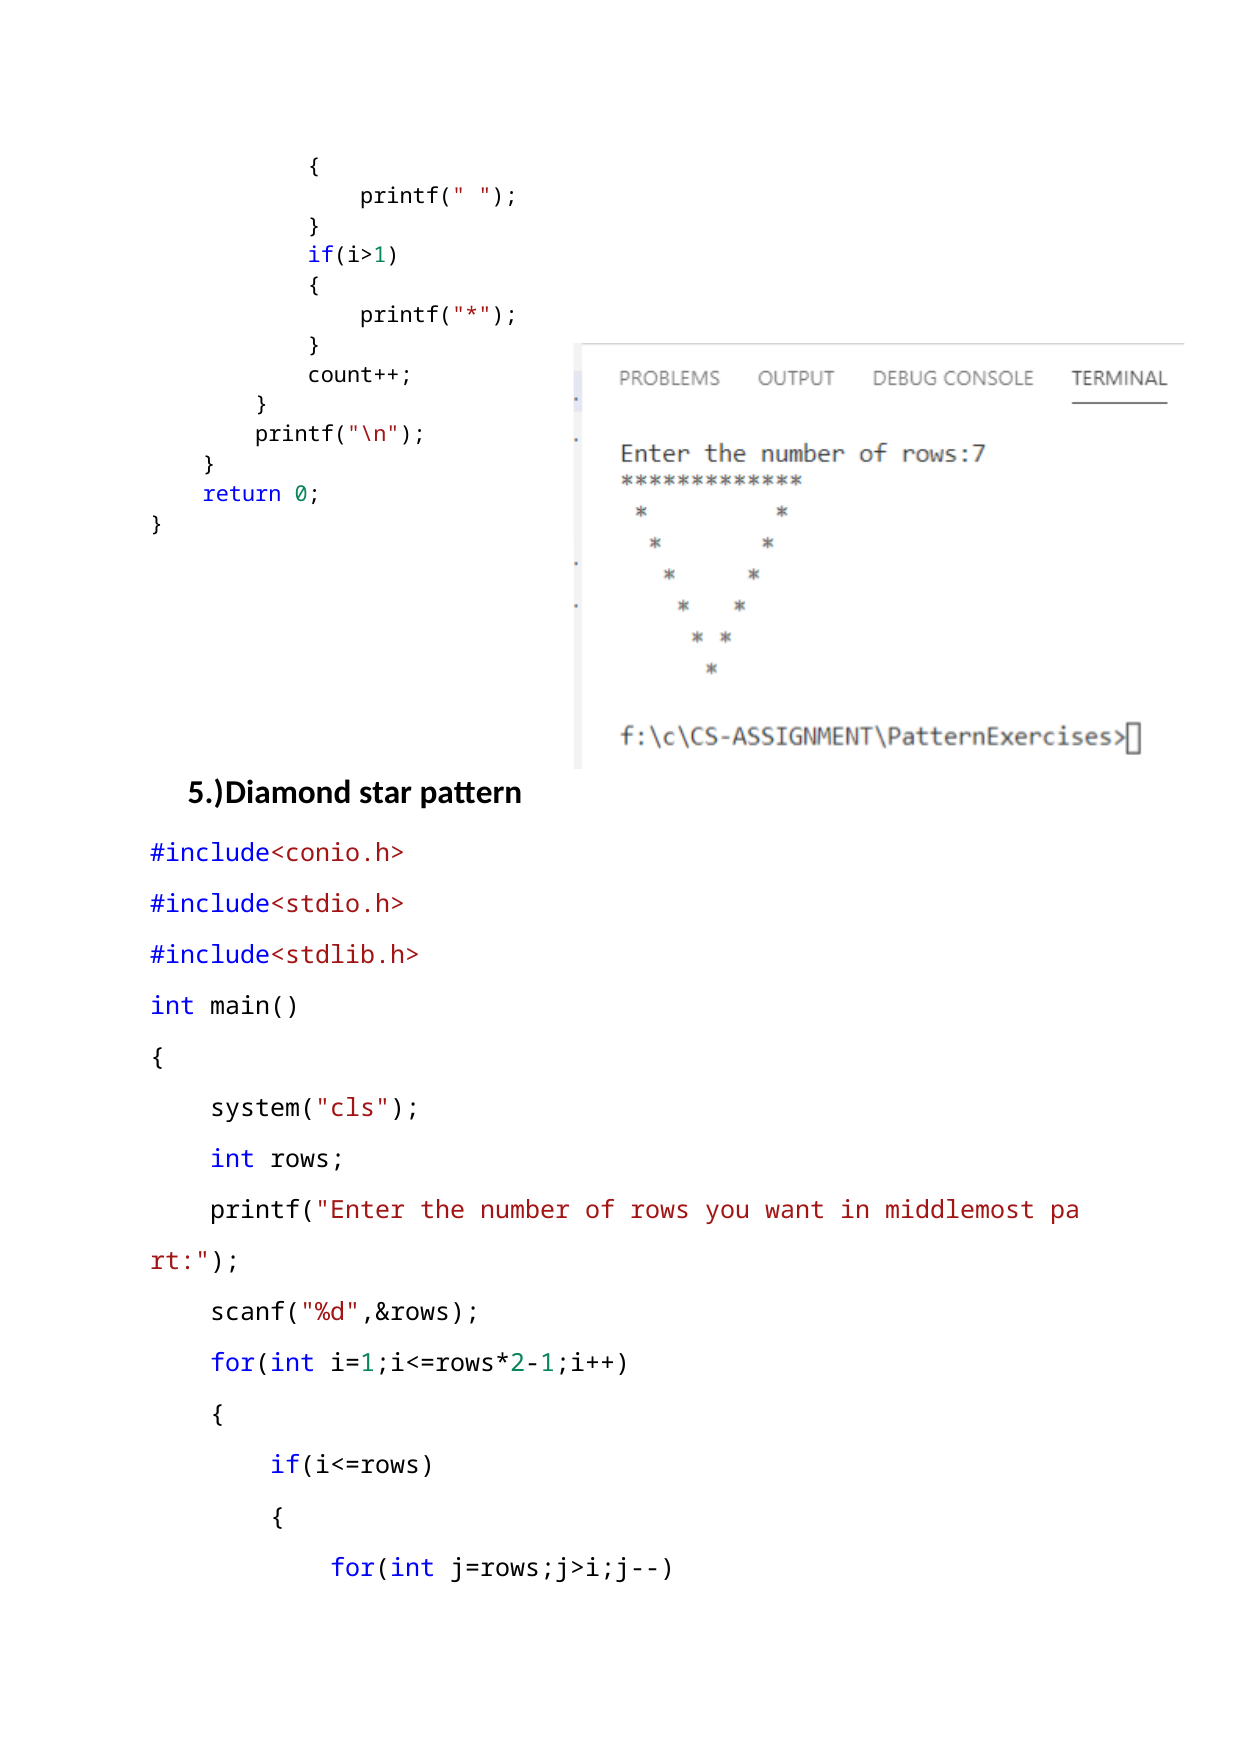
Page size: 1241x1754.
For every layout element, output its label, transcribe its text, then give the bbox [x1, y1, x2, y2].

picture [573, 343, 1185, 769]
text } [150, 507, 573, 537]
text } [150, 209, 1090, 239]
text { [150, 1039, 1090, 1073]
text count++; [150, 358, 573, 388]
text } [150, 388, 573, 418]
text { [150, 150, 1090, 180]
text #include<conio.h> [150, 834, 1090, 869]
text int rows; [150, 1141, 1090, 1175]
text for(int i=1;i<=rows*2-1;i++) [150, 1345, 1090, 1379]
text if(i>1) [150, 239, 1090, 269]
text printf("\n"); [150, 418, 573, 448]
text { [150, 269, 1090, 299]
text { [150, 1396, 1090, 1430]
text printf("Enter the number of rows you want in middlemost part:"); [150, 1192, 1090, 1277]
text scanf("%d",&rows); [150, 1294, 1090, 1328]
text int main() [150, 988, 1090, 1022]
text for(int j=rows;j>i;j--) [150, 1549, 1090, 1583]
text printf("*"); [150, 299, 1090, 329]
text } [150, 448, 573, 478]
text #include<stdio.h> [150, 886, 1090, 920]
list Diamond star pattern [187, 771, 1090, 812]
text } [150, 329, 1090, 358]
text #include<stdlib.h> [150, 937, 1090, 971]
text system("cls"); [150, 1090, 1090, 1124]
text return 0; [150, 478, 573, 507]
text if(i<=rows) [150, 1447, 1090, 1481]
text printf(" "); [150, 180, 1090, 209]
text { [150, 1498, 1090, 1532]
